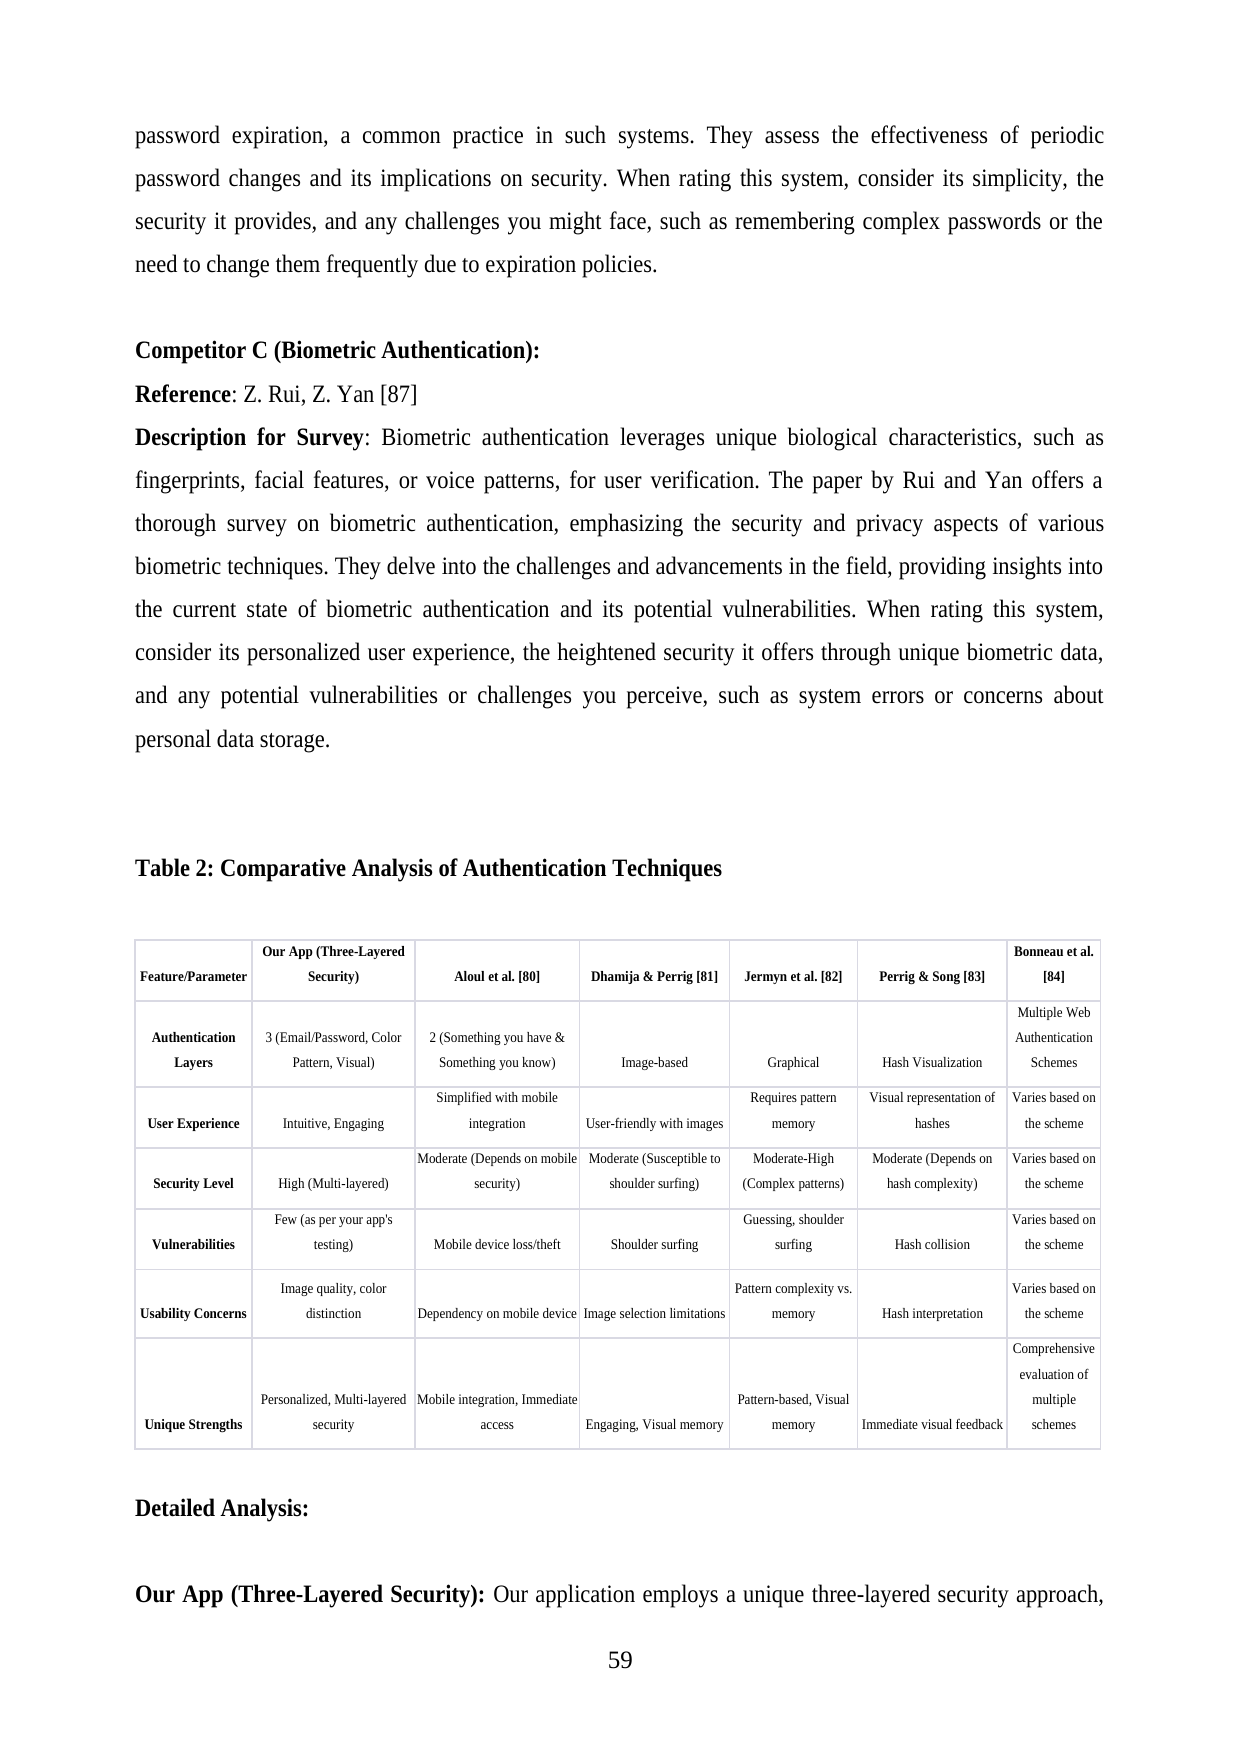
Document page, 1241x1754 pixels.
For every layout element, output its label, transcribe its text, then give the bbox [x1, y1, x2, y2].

table_cell Personalized, Multi-layered security [253, 1339, 414, 1448]
table_cell Shoulder surfing [580, 1210, 729, 1269]
table_cell 3 (Email/Password, Color Pattern, Visual) [253, 1002, 414, 1086]
table_cell Intuitive, Engaging [253, 1088, 414, 1147]
table_header Feature/Parameter [136, 941, 251, 1000]
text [135, 120, 1105, 278]
table_cell Pattern complexity vs. memory [730, 1270, 857, 1337]
table_cell Dependency on mobile device [416, 1270, 579, 1337]
text Reference: Z. Rui, Z. Yan [87] [135, 379, 1105, 407]
table_header Perrig & Song [83] [858, 941, 1006, 1000]
table_cell Moderate (Susceptible to shoulder surfing) [580, 1149, 729, 1208]
table_header Aloul et al. [80] [416, 941, 579, 1000]
table_cell Comprehensive evaluation of multiple schemes [1008, 1339, 1100, 1448]
table_header Dhamija & Perrig [81] [580, 941, 729, 1000]
table_cell Hash interpretation [858, 1270, 1006, 1337]
table_cell Security Level [136, 1149, 251, 1208]
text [135, 1579, 1105, 1608]
text Description for Survey: Biometric authentication leverages unique biological characteristics, such as fingerprints, facial features, or voice patterns, for user verification. The paper by Rui and Yan offers a thorough survey on biometric authentication, emphasizing the security and privacy aspects of various biometric techniques. They delve into the challenges and advancements in the field, providing insights into the current state of biometric authentication and its potential vulnerabilities. When rating this system, consider its personalized user experience, the heightened security it offers through unique biometric data, and any potential vulnerabilities or challenges you perceive, such as system errors or concerns about personal data storage. [135, 422, 1105, 752]
table_cell Varies based on the scheme [1008, 1270, 1100, 1337]
table_cell High (Multi-layered) [253, 1149, 414, 1208]
table_cell Authentication Layers [136, 1002, 251, 1086]
table_cell Few (as per your app's testing) [253, 1210, 414, 1269]
table_cell Vulnerabilities [136, 1210, 251, 1269]
table_cell Image quality, color distinction [253, 1270, 414, 1337]
table_cell Moderate (Depends on hash complexity) [858, 1149, 1006, 1208]
table_cell Unique Strengths [136, 1339, 251, 1448]
text Competitor C (Biometric Authentication): [135, 336, 1105, 364]
table_cell Mobile device loss/theft [416, 1210, 579, 1269]
table_cell Varies based on the scheme [1008, 1088, 1100, 1147]
table_cell Moderate-High (Complex patterns) [730, 1149, 857, 1208]
table_cell Image-based [580, 1002, 729, 1086]
table_cell Graphical [730, 1002, 857, 1086]
table_cell User-friendly with images [580, 1088, 729, 1147]
table_cell Engaging, Visual memory [580, 1339, 729, 1448]
table_header Our App (Three-Layered Security) [253, 941, 414, 1000]
table_cell 2 (Something you have & Something you know) [416, 1002, 579, 1086]
table_cell Requires pattern memory [730, 1088, 857, 1147]
table_cell Varies based on the scheme [1008, 1149, 1100, 1208]
table_cell Image selection limitations [580, 1270, 729, 1337]
table_cell User Experience [136, 1088, 251, 1147]
table_cell Hash collision [858, 1210, 1006, 1269]
table_cell Guessing, shoulder surfing [730, 1210, 857, 1269]
table_cell Mobile integration, Immediate access [416, 1339, 579, 1448]
table_cell Moderate (Depends on mobile security) [416, 1149, 579, 1208]
table_cell Visual representation of hashes [858, 1088, 1006, 1147]
table_cell Pattern-based, Visual memory [730, 1339, 857, 1448]
table_cell Varies based on the scheme [1008, 1210, 1100, 1269]
table_cell Immediate visual feedback [858, 1339, 1006, 1448]
table_header Jermyn et al. [82] [730, 941, 857, 1000]
table_header Bonneau et al. [84] [1008, 941, 1100, 1000]
table_cell Hash Visualization [858, 1002, 1006, 1086]
table_cell Simplified with mobile integration [416, 1088, 579, 1147]
text Detailed Analysis: [135, 1493, 1105, 1522]
text Table 2: Comparative Analysis of Authentication Techniques [135, 853, 1105, 882]
table_cell Multiple Web Authentication Schemes [1008, 1002, 1100, 1086]
table_cell Usability Concerns [136, 1270, 251, 1337]
